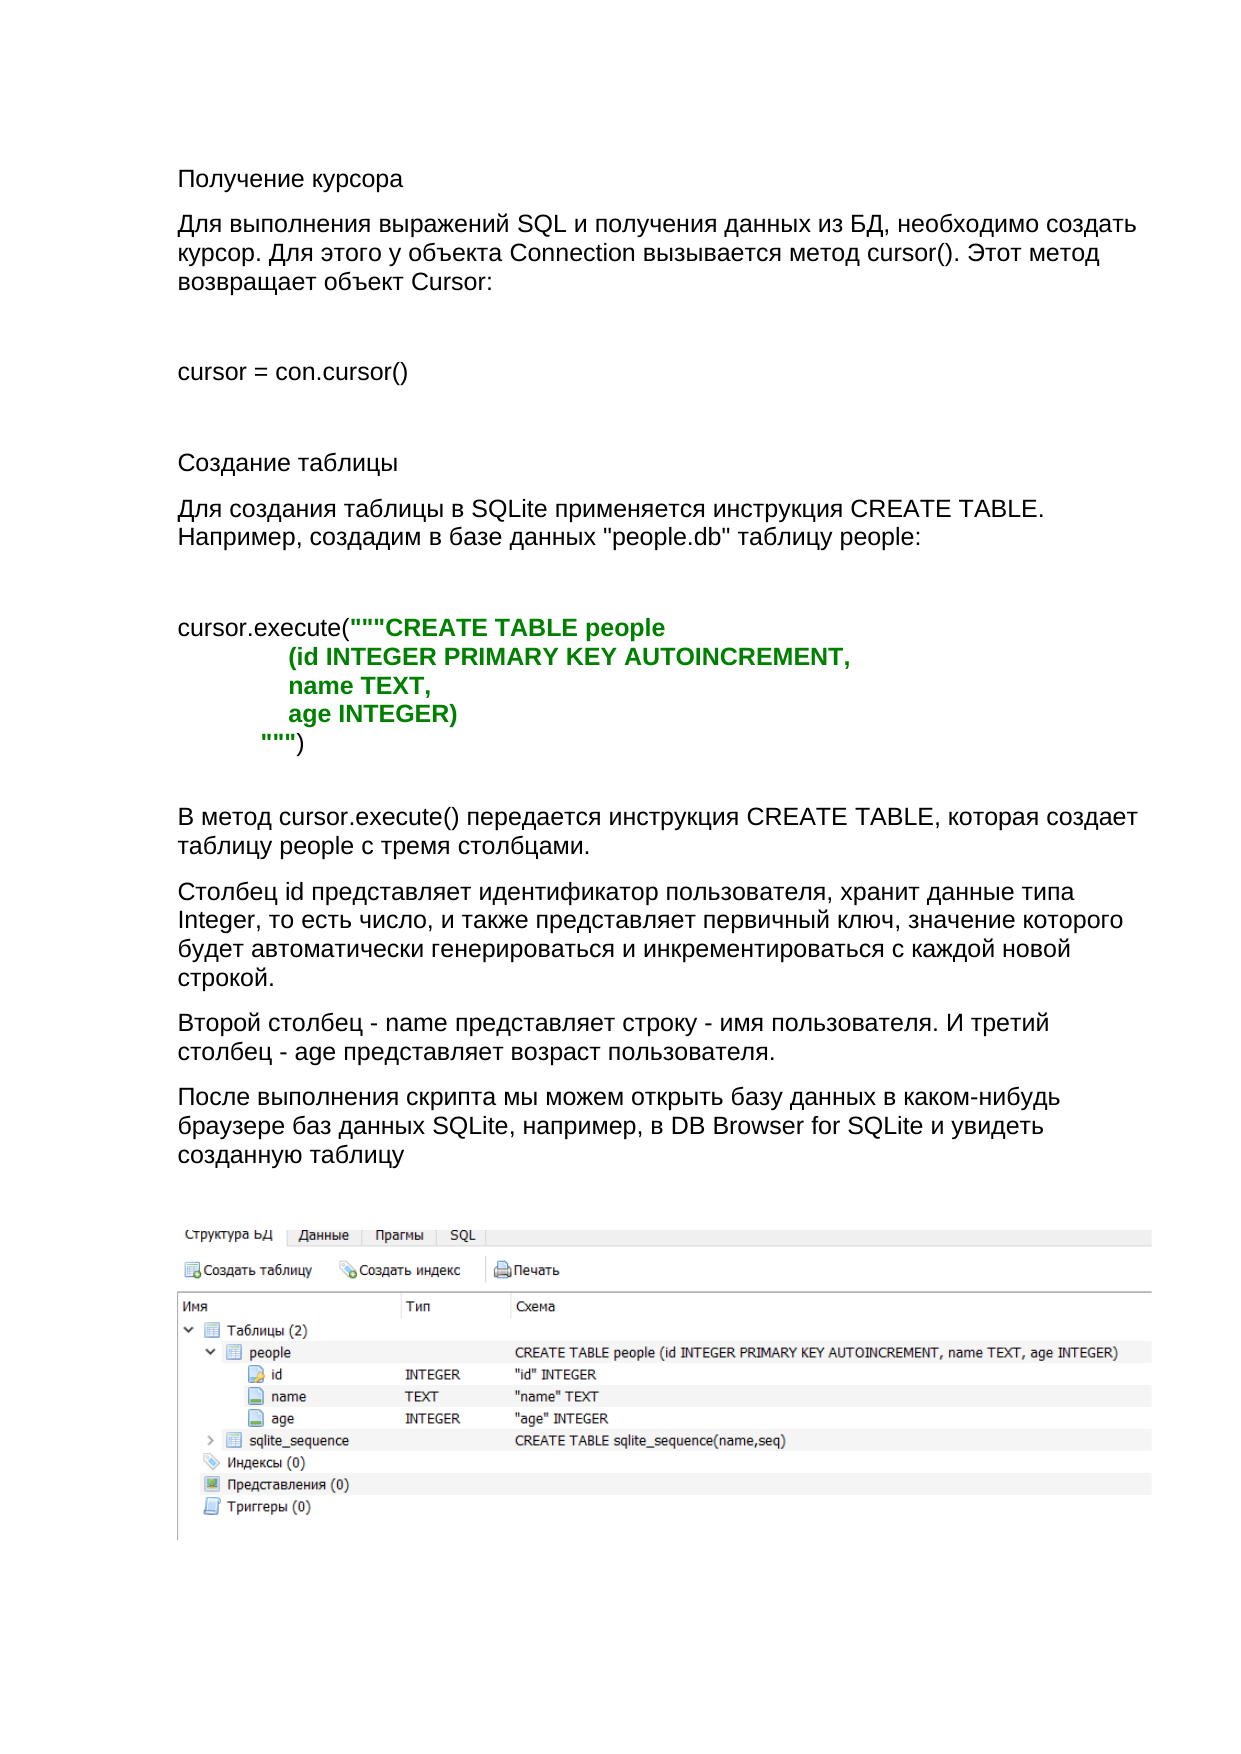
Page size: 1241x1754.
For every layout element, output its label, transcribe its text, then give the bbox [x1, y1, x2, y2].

text cursor = con.cursor() [177, 357, 1152, 386]
text Для выполнения выражений SQL и получения данных из БД, необходимо создать курсор. Для этого у объекта Connection вызывается метод cursor(). Этот метод возвращает объект Cursor: [177, 209, 1152, 295]
text Столбец id представляет идентификатор пользователя, хранит данные типа Integer, то есть число, и также представляет первичный ключ, значение которого будет автоматически генерироваться и инкрементироваться с каждой новой строкой. [177, 876, 1152, 991]
text Создание таблицы [177, 448, 1152, 477]
text В метод cursor.execute() передается инструкция CREATE TABLE, которая создает таблицу people с тремя столбцами. [177, 802, 1152, 860]
text Второй столбец - name представляет строку - имя пользователя. И третий столбец - age представляет возраст пользователя. [177, 1008, 1152, 1066]
text Для создания таблицы в SQLite применяется инструкция CREATE TABLE. Например, создадим в базе данных "people.db" таблицу people: [177, 493, 1152, 551]
text Получение курсора [177, 163, 1152, 192]
picture [177, 1230, 1152, 1540]
text cursor.execute("""CREATE TABLE people (id INTEGER PRIMARY KEY AUTOINCREMENT, name TEXT, age INTEGER) """) [177, 613, 1152, 757]
text После выполнения скрипта мы можем открыть базу данных в каком-нибудь браузере баз данных SQLite, например, в DB Browser for SQLite и увидеть созданную таблицу [177, 1082, 1152, 1168]
